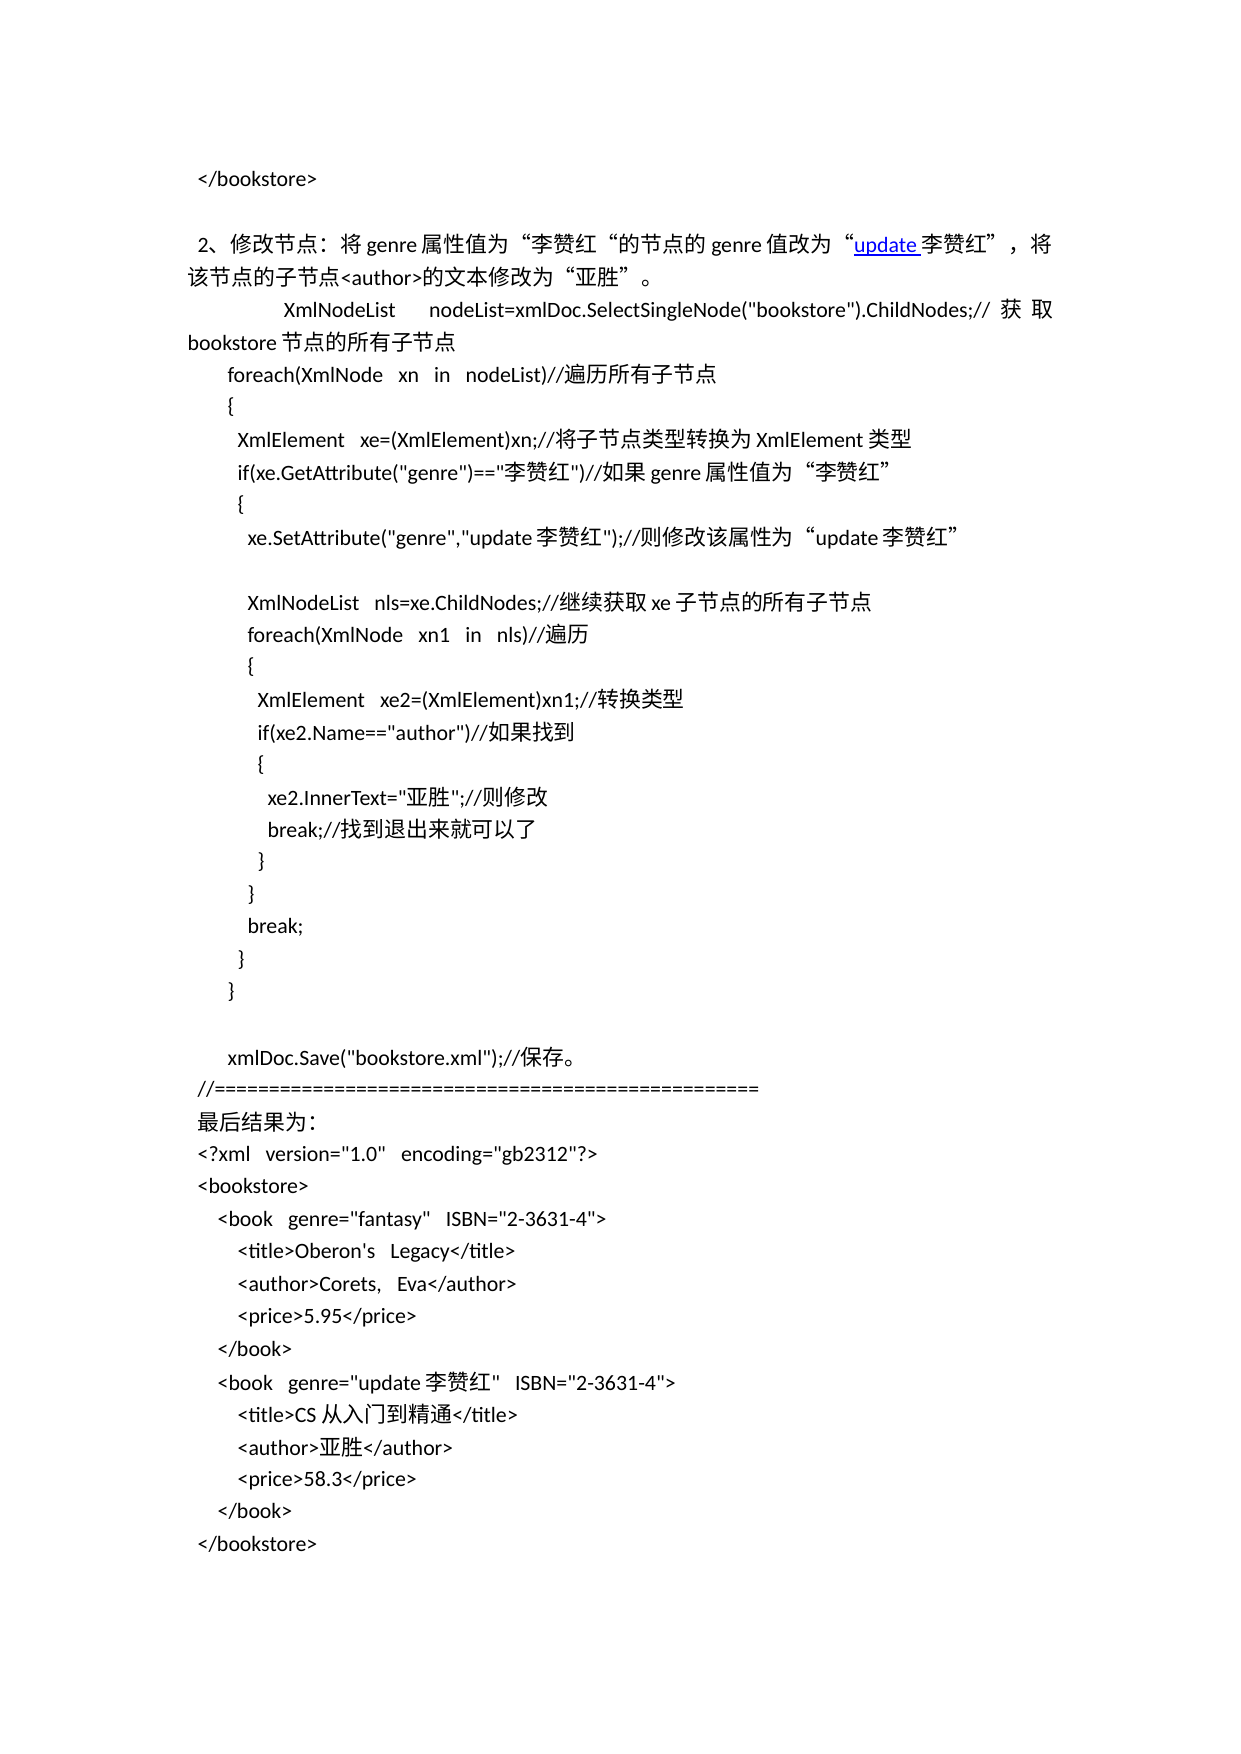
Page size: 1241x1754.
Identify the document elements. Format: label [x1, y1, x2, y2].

text [187, 162, 1053, 1592]
